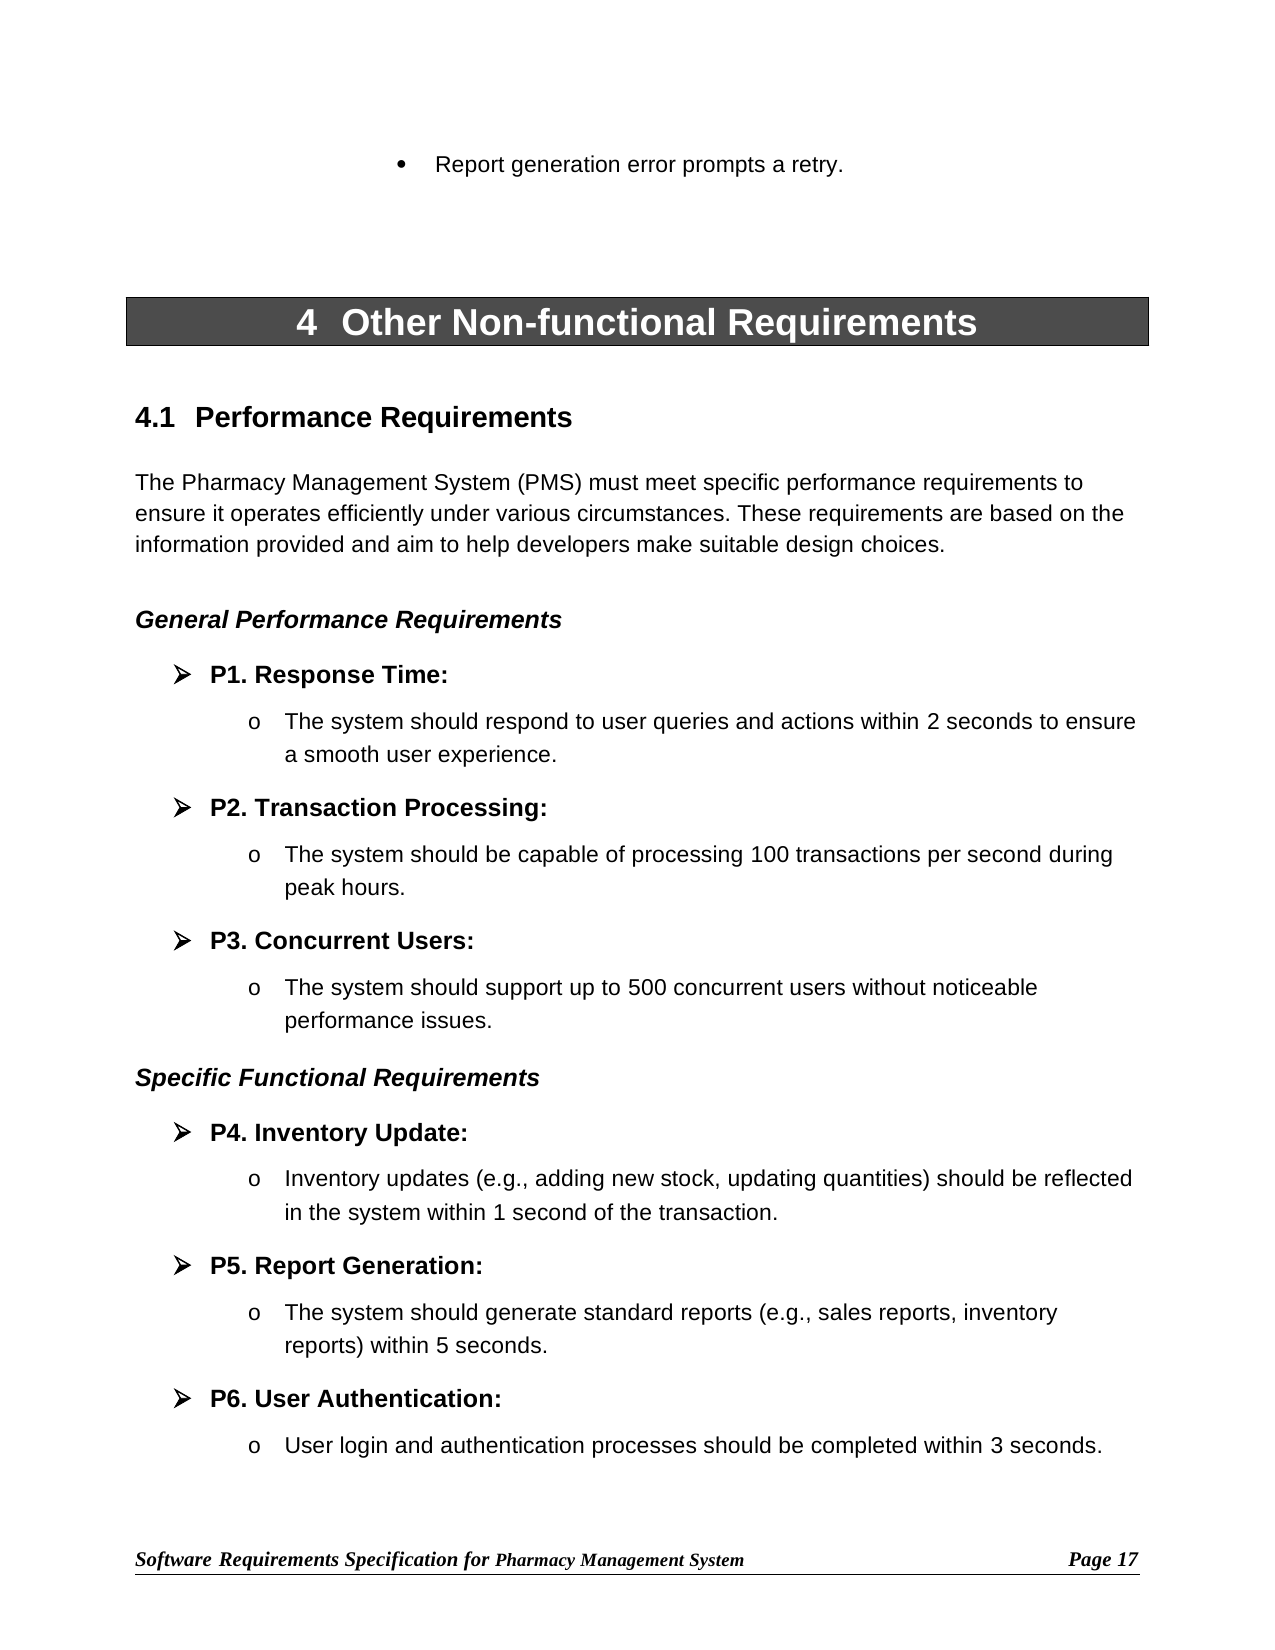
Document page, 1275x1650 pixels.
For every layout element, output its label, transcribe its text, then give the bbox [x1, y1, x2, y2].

list User login and authentication processes should be completed within 3 seconds. [247, 1431, 1140, 1460]
list P6. User Authentication: [172, 1387, 1140, 1412]
text General Performance Requirements [135, 605, 1140, 634]
list P1. Response Time: [172, 663, 1140, 688]
subtitle Other Non-functional Requirements [127, 298, 1148, 345]
text Specific Functional Requirements [135, 1063, 1140, 1092]
list P5. Report Generation: [172, 1254, 1140, 1279]
list The system should generate standard reports (e.g., sales reports, inventory reports) within 5 seconds. [247, 1298, 1140, 1358]
list Report generation error prompts a retry. [397, 150, 1140, 177]
list The system should respond to user queries and actions within 2 seconds to ensure a smooth user experience. [247, 707, 1140, 767]
list Inventory updates (e.g., adding new stock, updating quantities) should be reflected in the system within 1 second of the transaction. [247, 1165, 1140, 1225]
list P2. Transaction Processing: [172, 796, 1140, 821]
list The Pharmacy Management System (PMS) must meet specific performance requirements to ensure it operates efficiently under various circumstances. These requirements are based on the information provided and aim to help developers make suitable design choices. [135, 468, 1140, 557]
list The system should support up to 500 concurrent users without noticeable performance issues. [247, 973, 1140, 1034]
list The system should be capable of processing 100 transactions per second during peak hours. [247, 840, 1140, 901]
list P4. Inventory Update: [172, 1121, 1140, 1146]
subtitle Performance Requirements [135, 400, 1140, 434]
list P3. Concurrent Users: [172, 929, 1140, 954]
